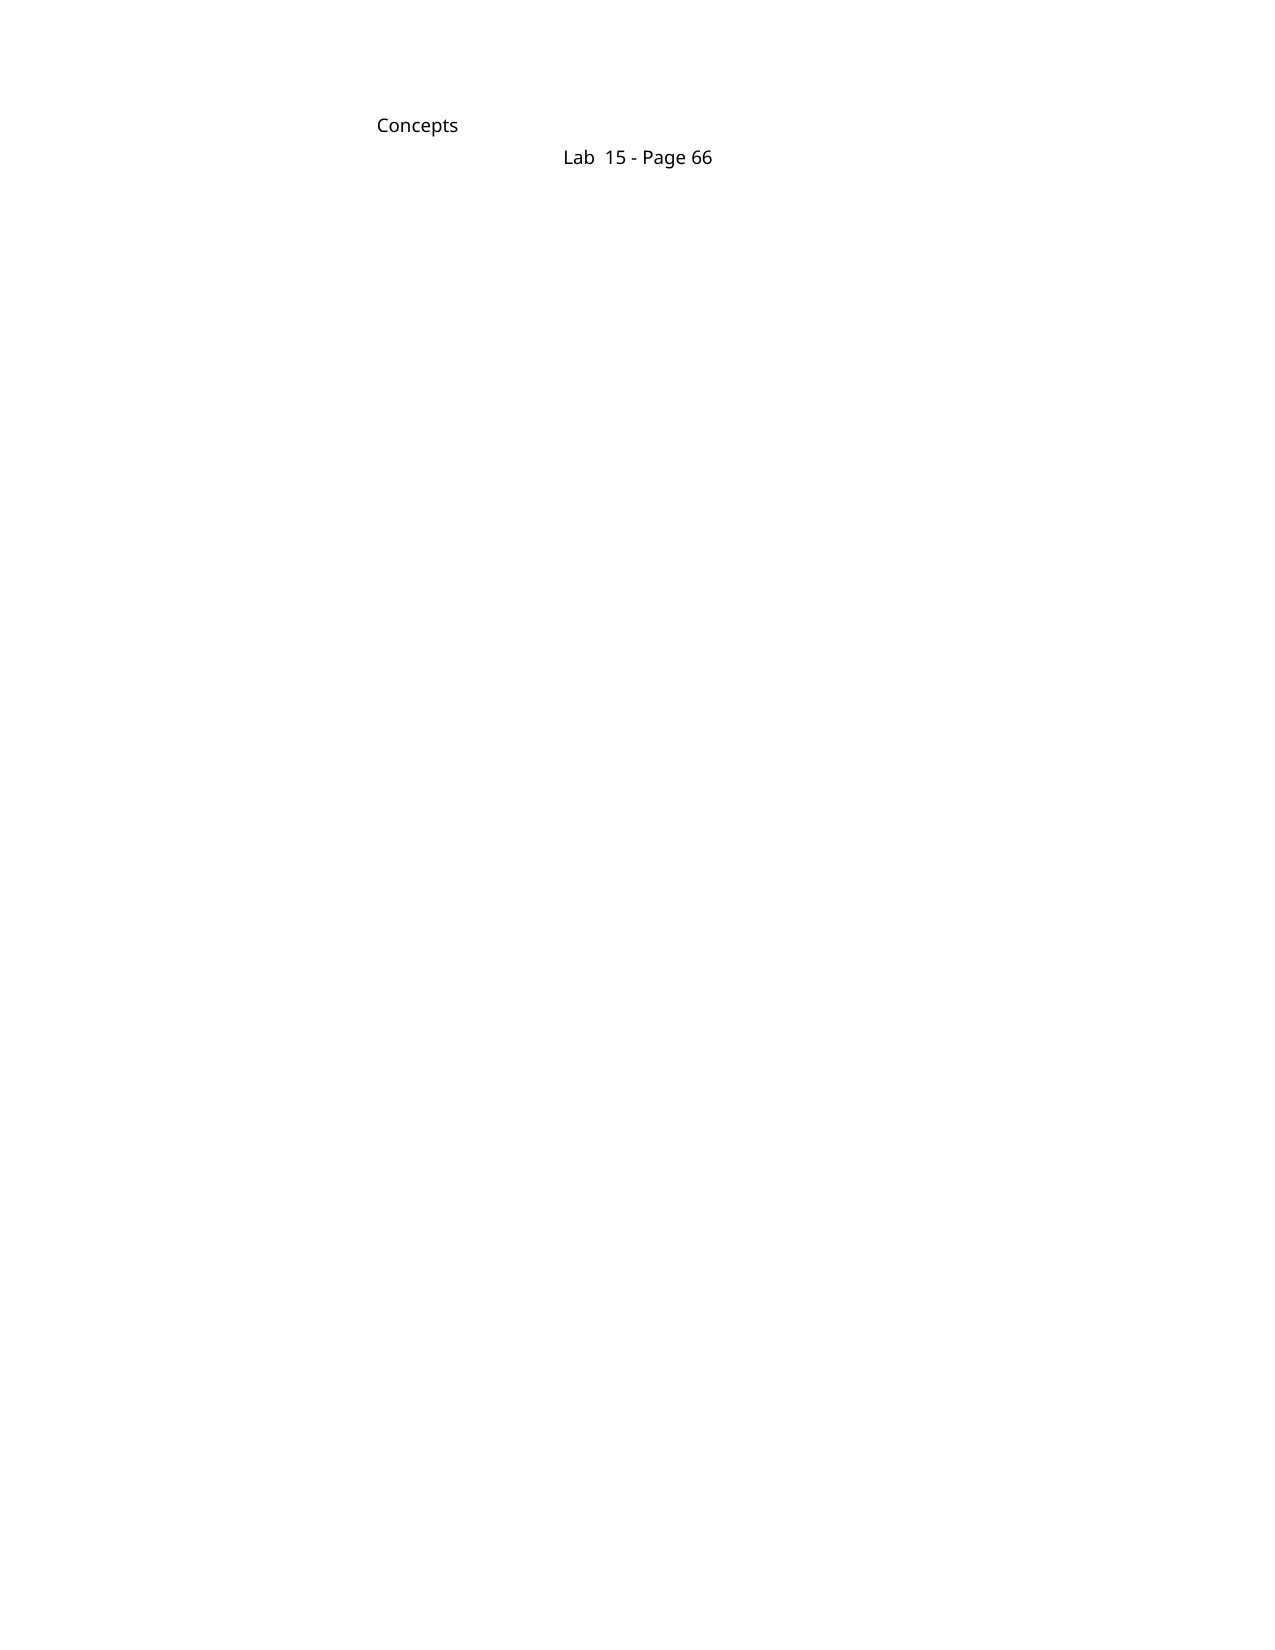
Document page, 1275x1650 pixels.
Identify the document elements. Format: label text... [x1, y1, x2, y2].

text Lab 15 - Page 66 [149, 144, 1127, 170]
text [145, 112, 689, 138]
